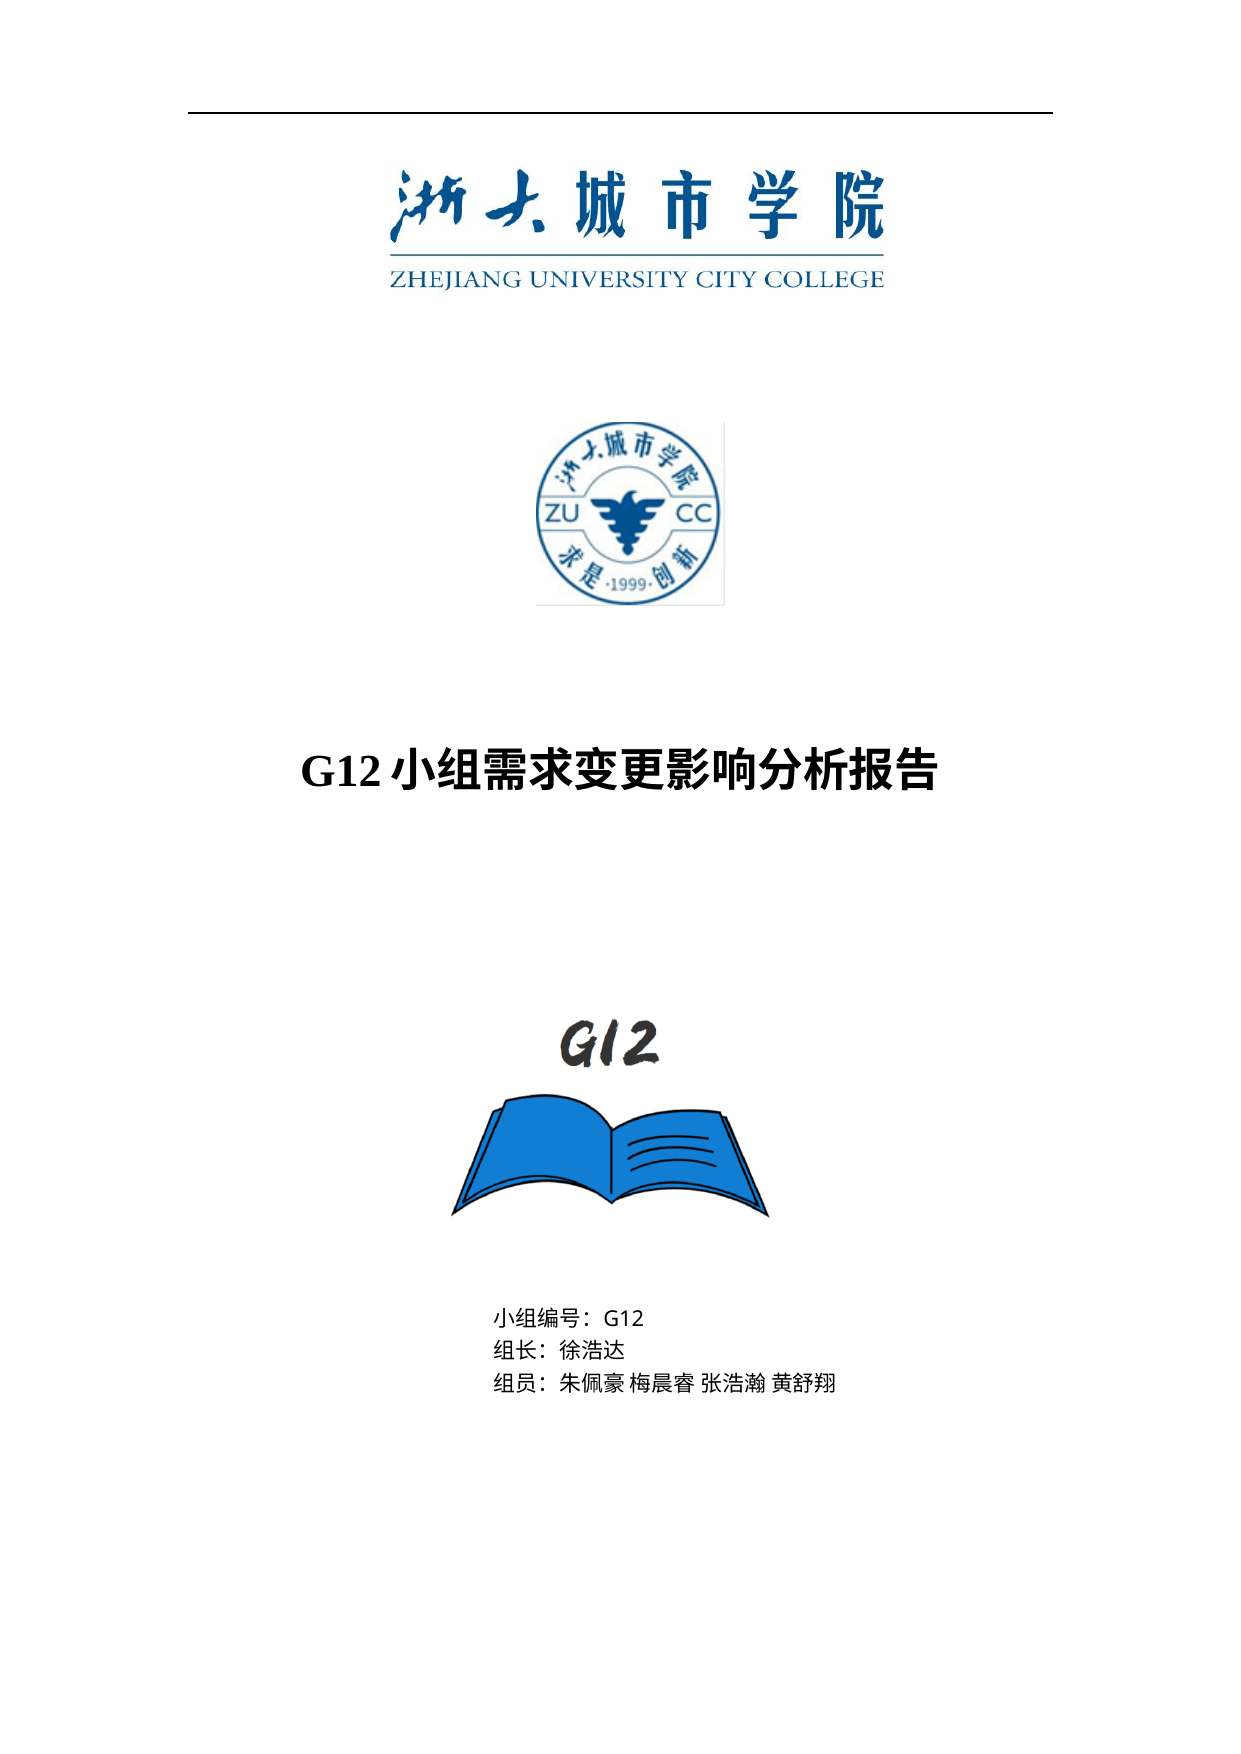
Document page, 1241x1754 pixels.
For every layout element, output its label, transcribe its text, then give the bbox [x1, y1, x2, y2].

text 组长：徐浩达 [450, 1333, 1053, 1365]
text 小组编号：G12 [450, 1300, 1053, 1333]
subtitle G12小组需求变更影响分析报告 [187, 717, 1053, 815]
picture [387, 942, 853, 1246]
picture [377, 162, 884, 294]
picture [536, 422, 725, 607]
text 组员：朱佩豪 梅晨睿 张浩瀚 黄舒翔 [450, 1365, 1053, 1398]
